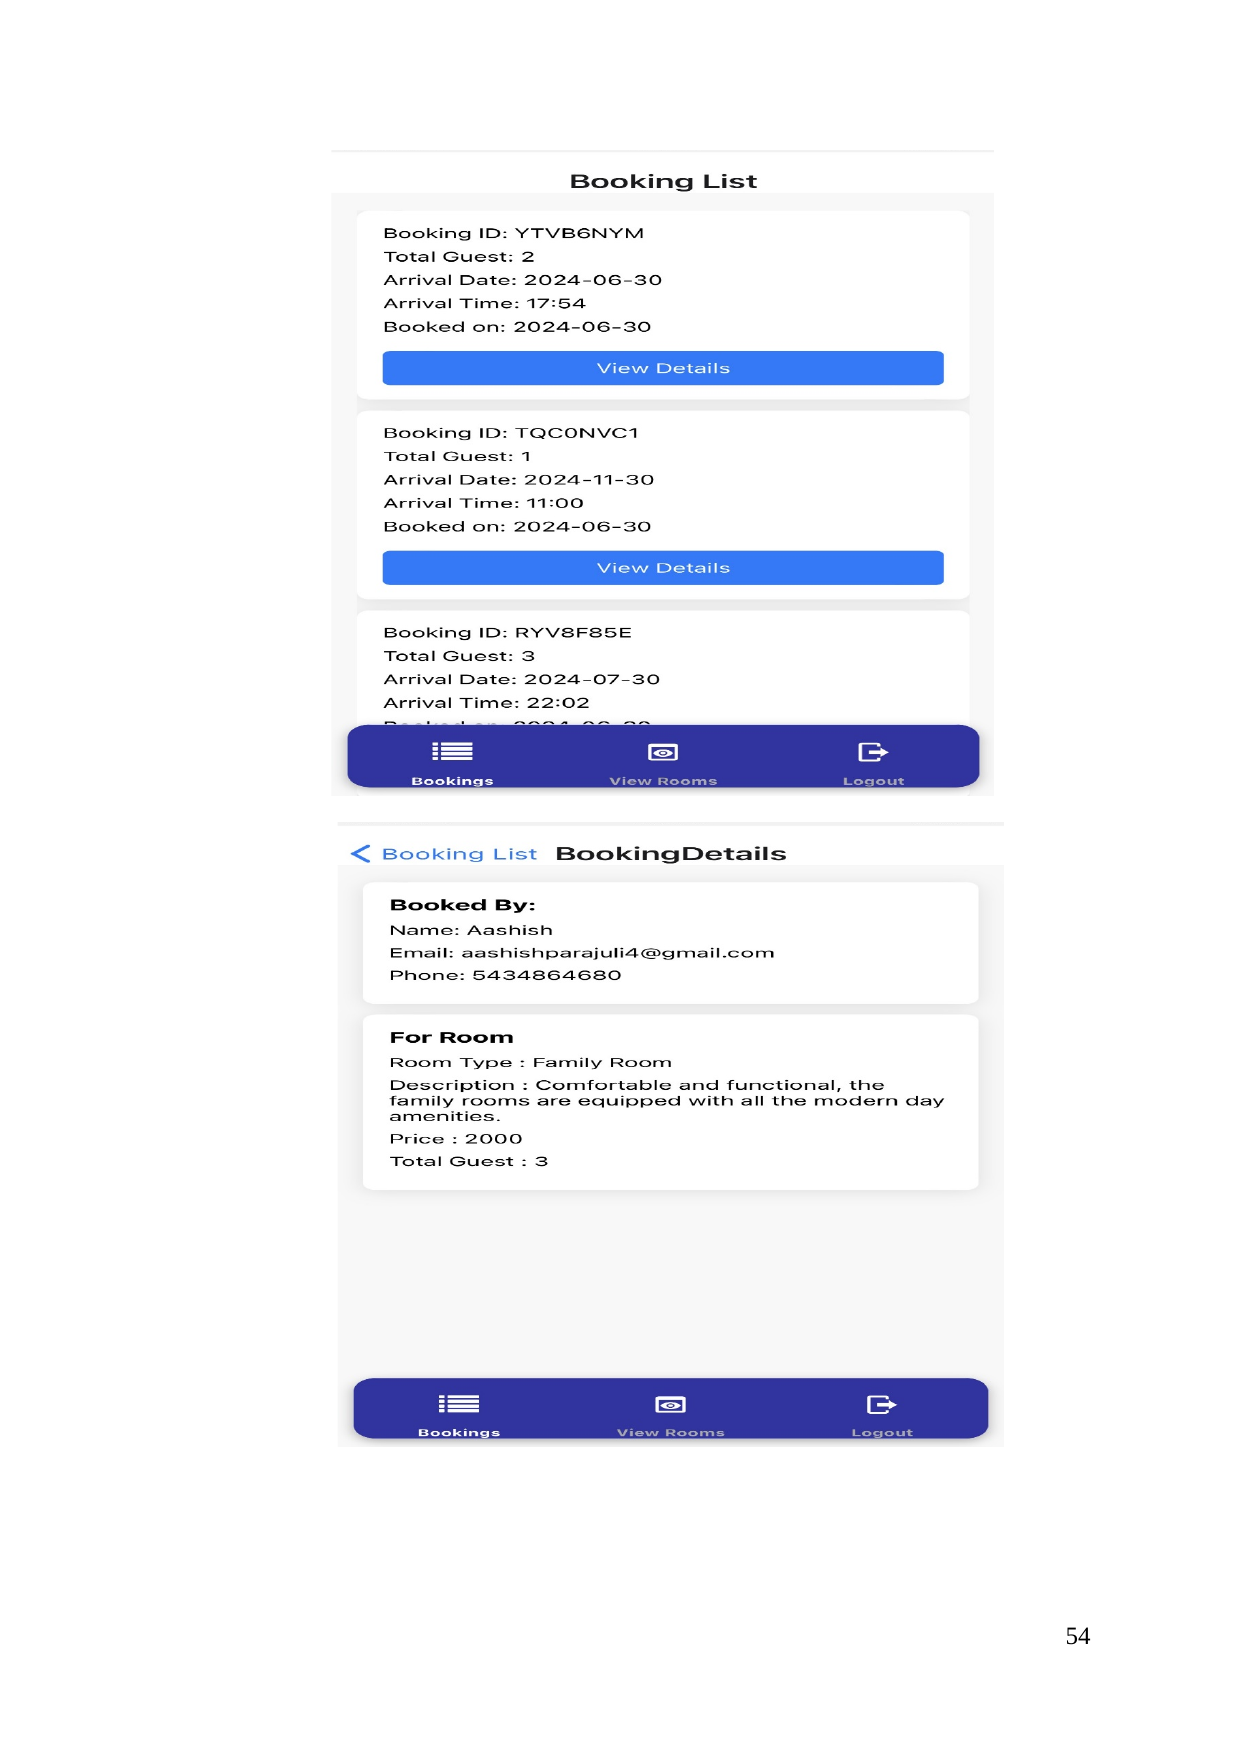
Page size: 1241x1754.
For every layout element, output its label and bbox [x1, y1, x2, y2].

picture [337, 822, 1004, 1447]
picture [331, 150, 994, 796]
